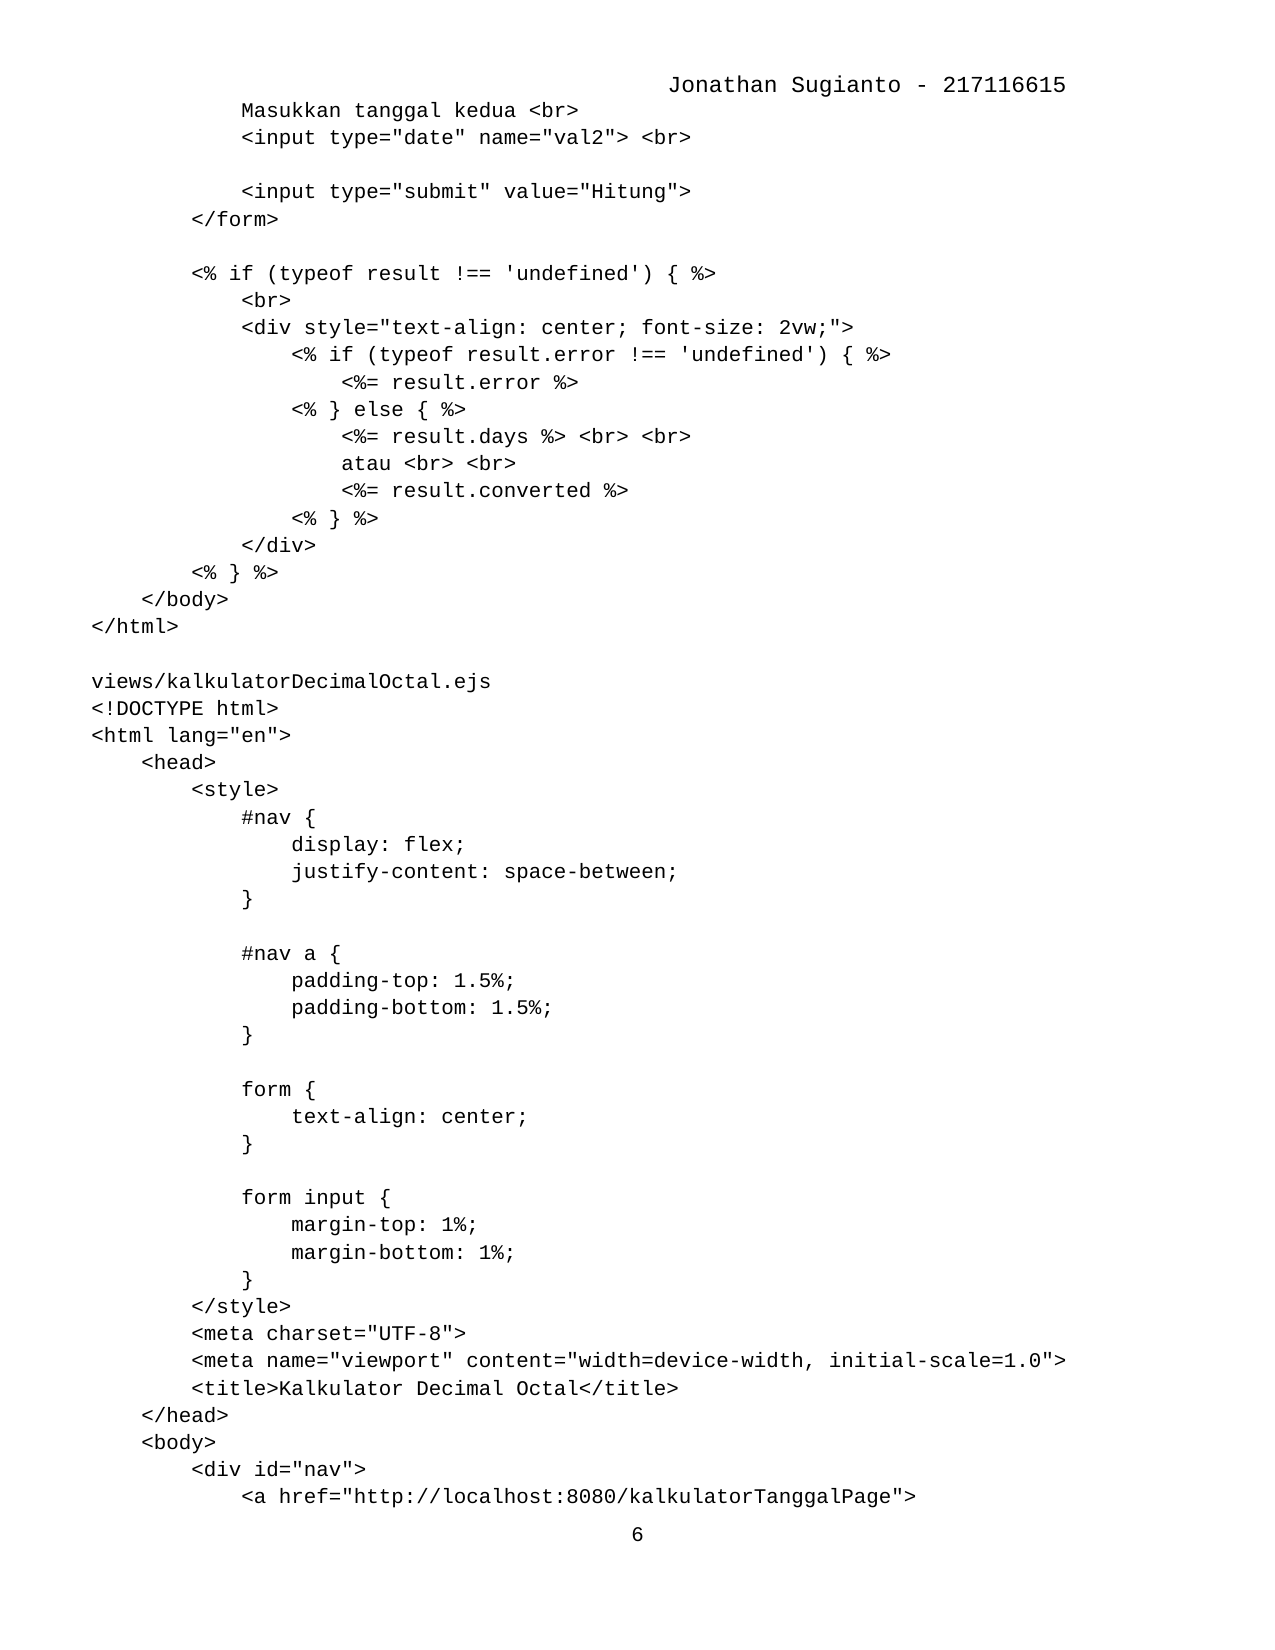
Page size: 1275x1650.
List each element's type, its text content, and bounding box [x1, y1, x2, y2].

text <div id="nav"> [91, 1459, 1184, 1483]
text <body> [91, 1432, 1184, 1456]
text <% if (typeof result.error !== 'undefined') { %> [91, 344, 1184, 368]
text </body> [91, 589, 1184, 613]
text } [91, 1024, 1184, 1048]
text </form> [91, 208, 1184, 232]
text <div style="text-align: center; font-size: 2vw;"> [91, 317, 1184, 341]
text <input type="submit" value="Hitung"> [91, 181, 1184, 205]
text <head> [91, 752, 1184, 776]
text <input type="date" name="val2"> <br> [91, 127, 1184, 151]
text </html> [91, 616, 1184, 640]
text <% } %> [91, 508, 1184, 531]
text atau <br> <br> [91, 453, 1184, 477]
text <%= result.days %> <br> <br> [91, 426, 1184, 450]
text views/kalkulatorDecimalOctal.ejs [91, 671, 1184, 694]
text <meta name="viewport" content="width=device-width, initial-scale=1.0"> [91, 1350, 1184, 1374]
text <title>Kalkulator Decimal Octal</title> [91, 1378, 1184, 1401]
text } [91, 1133, 1184, 1157]
text } [91, 888, 1184, 912]
text <%= result.error %> [91, 372, 1184, 395]
text <br> [91, 290, 1184, 314]
text </div> [91, 535, 1184, 558]
text <% if (typeof result !== 'undefined') { %> [91, 263, 1184, 287]
text form { [91, 1078, 1184, 1102]
text display: flex; [91, 834, 1184, 857]
text <% } %> [91, 562, 1184, 586]
text text-align: center; [91, 1106, 1184, 1129]
text #nav a { [91, 943, 1184, 966]
text Masukkan tanggal kedua <br> [91, 100, 1184, 123]
text </style> [91, 1296, 1184, 1320]
text </head> [91, 1405, 1184, 1428]
text justify-content: space-between; [91, 861, 1184, 885]
text } [91, 1269, 1184, 1292]
text <style> [91, 779, 1184, 803]
text <%= result.converted %> [91, 480, 1184, 504]
text #nav { [91, 807, 1184, 830]
text padding-bottom: 1.5%; [91, 997, 1184, 1021]
text <html lang="en"> [91, 725, 1184, 749]
text margin-top: 1%; [91, 1214, 1184, 1238]
text <% } else { %> [91, 399, 1184, 422]
text margin-bottom: 1%; [91, 1242, 1184, 1265]
text padding-top: 1.5%; [91, 970, 1184, 993]
text <a href="http://localhost:8080/kalkulatorTanggalPage"> [91, 1486, 1184, 1510]
text <!DOCTYPE html> [91, 698, 1184, 722]
text form input { [91, 1187, 1184, 1211]
text <meta charset="UTF-8"> [91, 1323, 1184, 1347]
